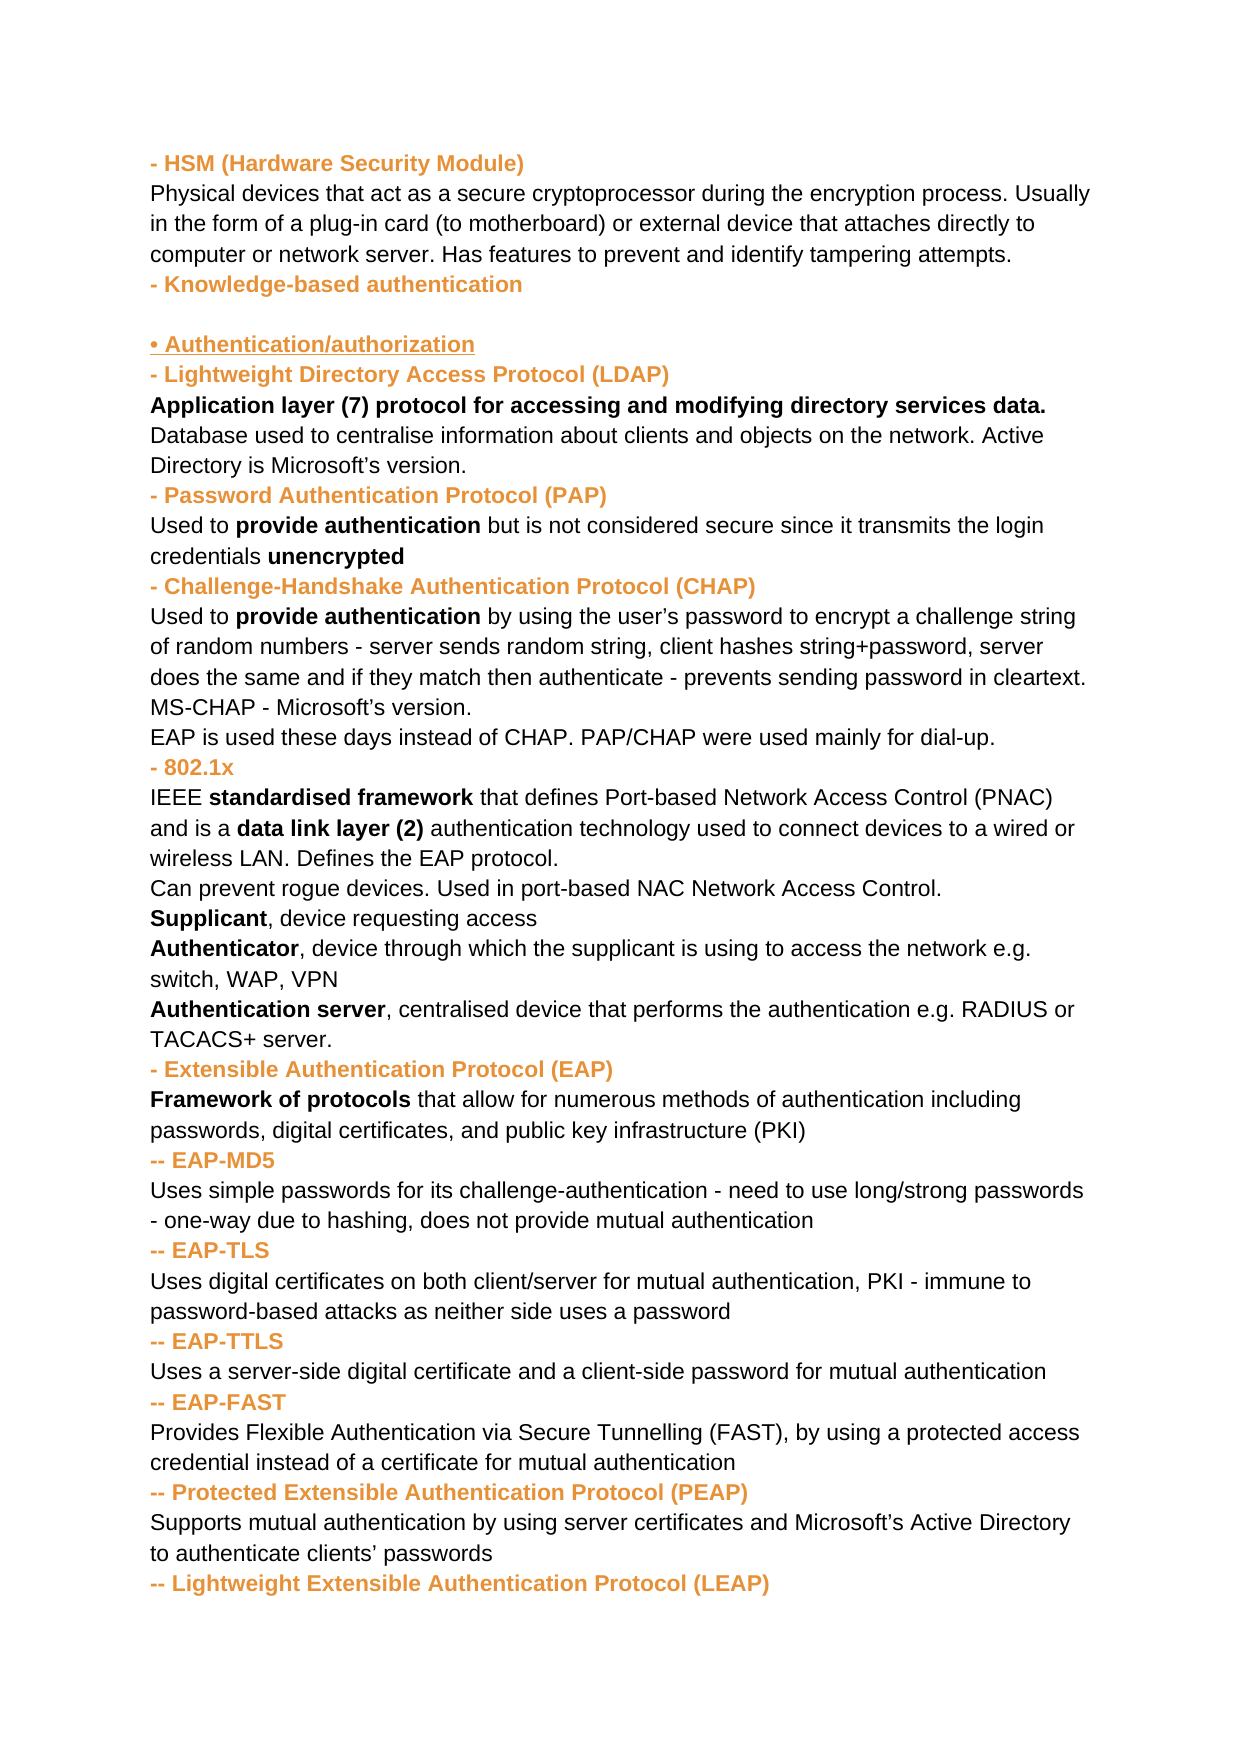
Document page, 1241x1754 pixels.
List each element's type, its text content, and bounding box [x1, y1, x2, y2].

text Supplicant, device requesting access [150, 905, 1090, 932]
text Can prevent rogue devices. Used in port-based NAC Network Access Control. [150, 875, 1090, 901]
text -- EAP-TTLS [150, 1328, 1090, 1354]
text -- Lightweight Extensible Authentication Protocol (LEAP) [150, 1570, 1090, 1596]
text EAP is used these days instead of CHAP. PAP/CHAP were used mainly for dial-up. [150, 724, 1090, 750]
text Authentication server, centralised device that performs the authentication e.g. RADIUS or TACACS+ server. [150, 996, 1090, 1052]
text Used to provide authentication but is not considered secure since it transmits the login credentials unencrypted [150, 512, 1090, 569]
text Provides Flexible Authentication via Secure Tunnelling (FAST), by using a protected access credential instead of a certificate for mutual authentication [150, 1419, 1090, 1475]
text -- EAP-FAST [150, 1388, 1090, 1415]
text - Extensible Authentication Protocol (EAP) [150, 1056, 1090, 1083]
text -- EAP-TLS [150, 1237, 1090, 1264]
text - Challenge-Handshake Authentication Protocol (CHAP) [150, 573, 1090, 599]
text - HSM (Hardware Security Module) [150, 150, 1090, 176]
text - Lightweight Directory Access Protocol (LDAP) [150, 361, 1090, 388]
text - Knowledge-based authentication [150, 271, 1090, 297]
text - 802.1x [150, 754, 1090, 781]
text MS-CHAP - Microsoft’s version. [150, 694, 1090, 720]
text Framework of protocols that allow for numerous methods of authentication including passwords, digital certificates, and public key infrastructure (PKI) [150, 1086, 1090, 1143]
text Supports mutual authentication by using server certificates and Microsoft’s Active Directory to authenticate clients’ passwords [150, 1509, 1090, 1566]
text -- Protected Extensible Authentication Protocol (PEAP) [150, 1479, 1090, 1506]
text -- EAP-MD5 [150, 1147, 1090, 1173]
text Used to provide authentication by using the user’s password to encrypt a challenge string of random numbers - server sends random string, client hashes string+password, server does the same and if they match then authenticate - prevents sending password in cleartext. [150, 603, 1090, 690]
text Physical devices that act as a secure cryptoprocessor during the encryption process. Usually in the form of a plug-in card (to motherboard) or external device that attaches directly to computer or network server. Has features to prevent and identify tampering attempts. [150, 180, 1090, 267]
text • Authentication/authorization [150, 331, 1090, 358]
text IEEE standardised framework that defines Port-based Network Access Control (PNAC) and is a data link layer (2) authentication technology used to connect devices to a wired or wireless LAN. Defines the EAP protocol. [150, 784, 1090, 871]
text - Password Authentication Protocol (PAP) [150, 482, 1090, 509]
text Uses simple passwords for its challenge-authentication - need to use long/strong passwords - one-way due to hashing, does not provide mutual authentication [150, 1177, 1090, 1234]
text Application layer (7) protocol for accessing and modifying directory services data. Database used to centralise information about clients and objects on the network. Active Directory is Microsoft’s version. [150, 392, 1090, 478]
text Uses digital certificates on both client/server for mutual authentication, PKI - immune to password-based attacks as neither side uses a password [150, 1268, 1090, 1324]
text Uses a server-side digital certificate and a client-side password for mutual authentication [150, 1358, 1090, 1385]
text Authenticator, device through which the supplicant is using to access the network e.g. switch, WAP, VPN [150, 935, 1090, 992]
